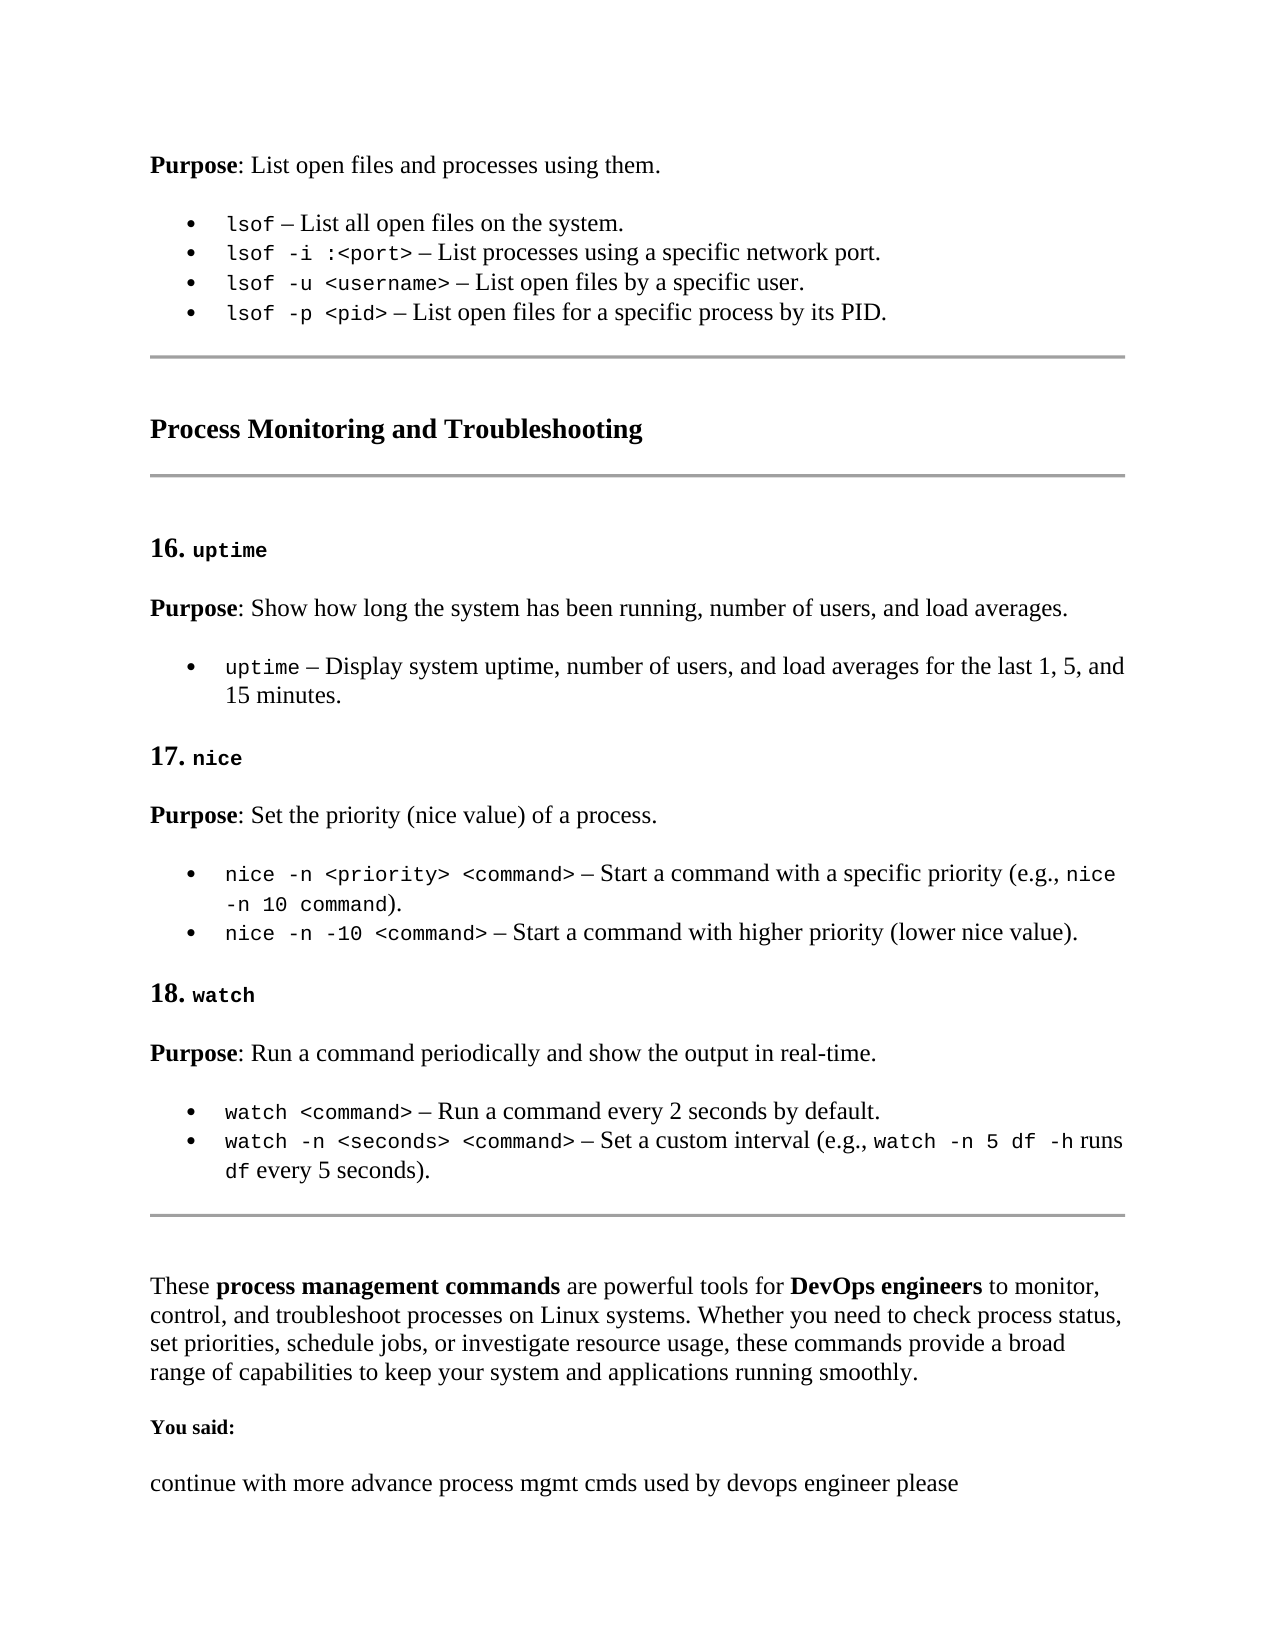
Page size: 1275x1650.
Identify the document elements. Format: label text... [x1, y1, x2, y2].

text 18. watch [150, 976, 1125, 1009]
list nice -n -10 <command> – Start a command with higher priority (lower nice value). [187, 917, 1125, 947]
text You said: [150, 1415, 1125, 1439]
text These process management commands are powerful tools for DevOps engineers to monitor, control, and troubleshoot processes on Linux systems. Whether you need to check process status, set priorities, schedule jobs, or investigate resource usage, these commands provide a broad range of capabilities to keep your system and applications running smoothly. [150, 1271, 1125, 1386]
list uptime – Display system uptime, number of users, and load averages for the last 1, 5, and 15 minutes. [187, 651, 1125, 709]
list lsof -p <pid> – List open files for a specific process by its PID. [187, 297, 1125, 326]
text Purpose: Show how long the system has been running, number of users, and load averages. [150, 593, 1125, 622]
text 17. nice [150, 738, 1125, 771]
list lsof -i :<port> – List processes using a specific network port. [187, 237, 1125, 267]
list nice -n <priority> <command> – Start a command with a specific priority (e.g., nice -n 10 command). [187, 858, 1125, 917]
text Purpose: Set the priority (nice value) of a process. [150, 800, 1125, 829]
text Purpose: Run a command periodically and show the output in real-time. [150, 1038, 1125, 1067]
list lsof – List all open files on the system. [187, 208, 1125, 237]
text continue with more advance process mgmt cmds used by devops engineer please [150, 1468, 1125, 1497]
text 16. uptime [150, 531, 1125, 564]
list lsof -u <username> – List open files by a specific user. [187, 267, 1125, 297]
list watch <command> – Run a command every 2 seconds by default. [187, 1096, 1125, 1125]
text Process Monitoring and Troubleshooting [150, 413, 1125, 445]
text Purpose: List open files and processes using them. [150, 150, 1125, 179]
list watch -n <seconds> <command> – Set a custom interval (e.g., watch -n 5 df -h runs df every 5 seconds). [187, 1125, 1125, 1184]
